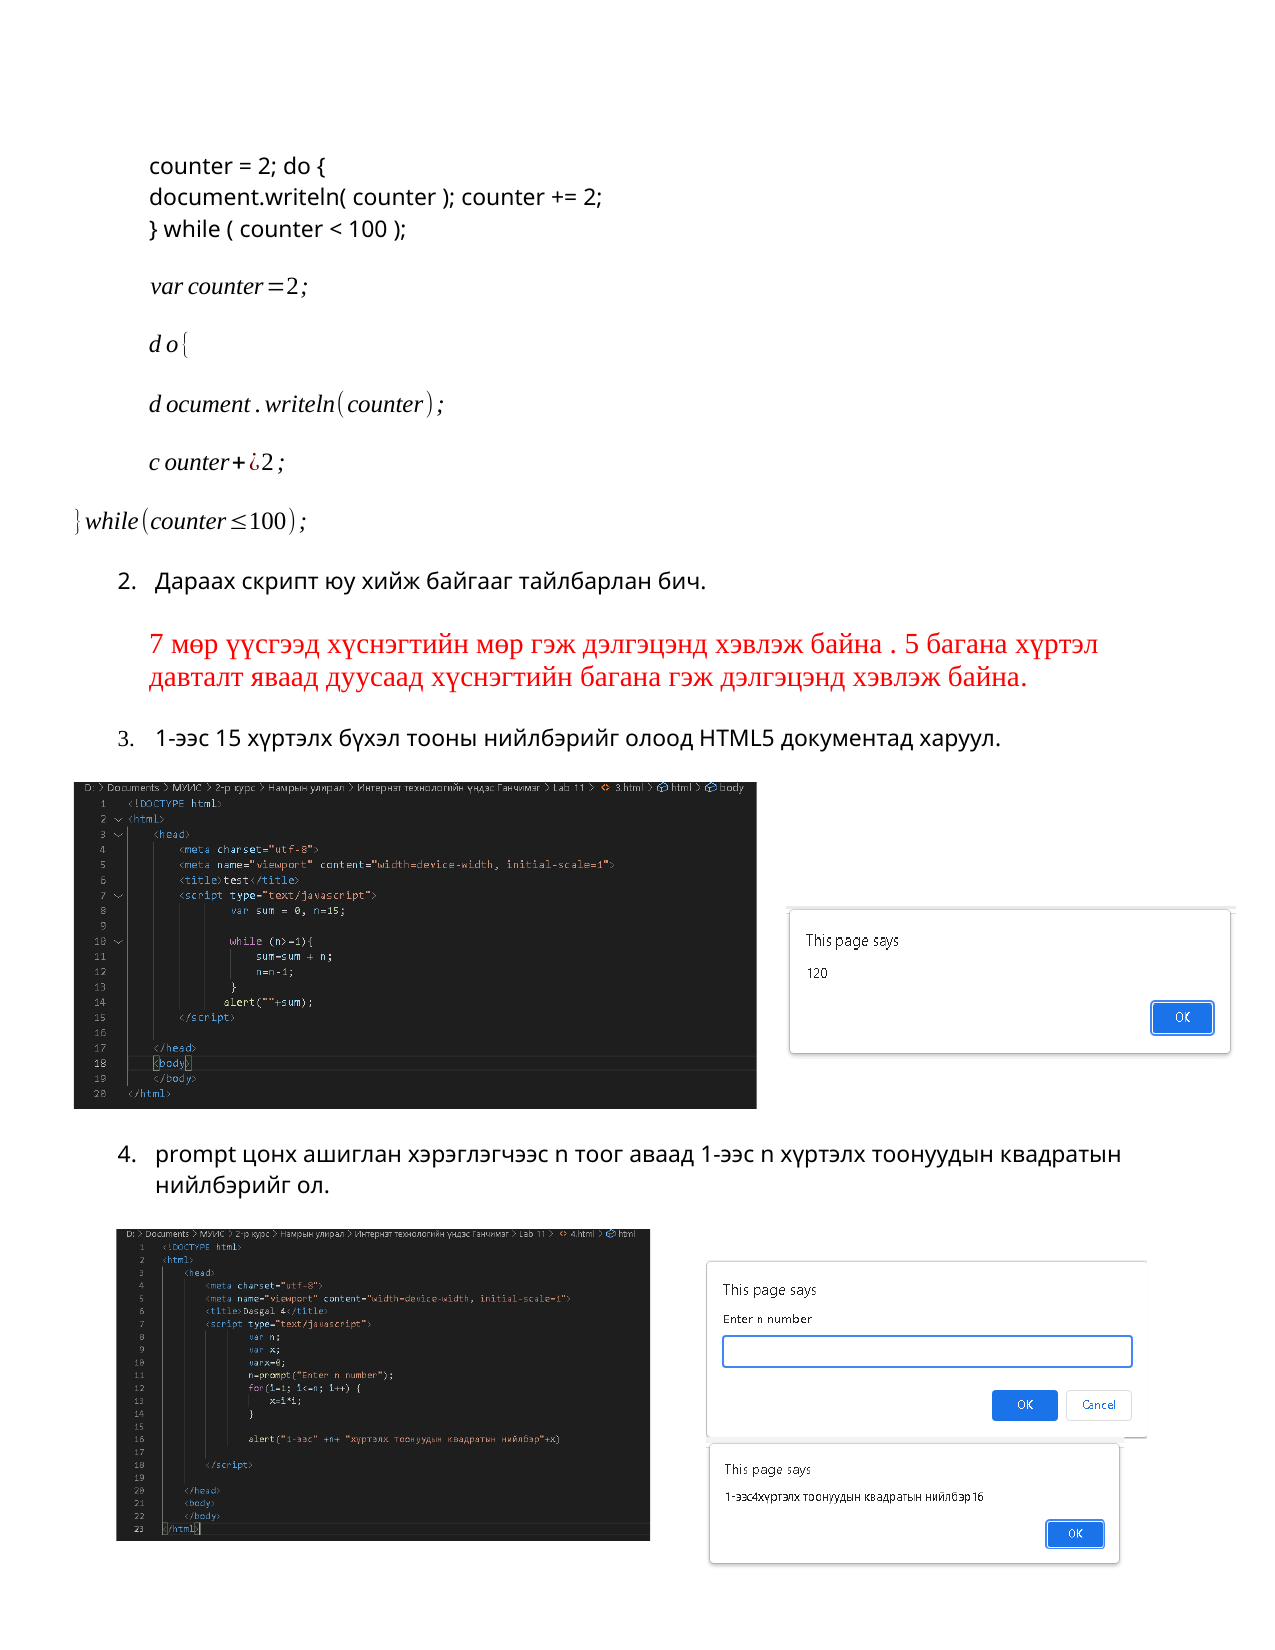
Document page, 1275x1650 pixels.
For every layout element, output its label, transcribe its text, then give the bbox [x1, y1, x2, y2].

picture [786, 906, 1236, 1059]
list prompt цонх ашиглан хэрэглэгчээс n тоог аваад 1-ээс n хүртэлх тоонуудын квадратын нийлбэрийг ол. [117, 1138, 1196, 1201]
text 7 мөр үүсгээд хүснэгтийн мөр гэж дэлгэцэнд хэвлэж байна . 5 багана хүртэл давталт яваад дуусаад хүснэгтийн багана гэж дэлгэцэнд хэвлэж байна. [149, 626, 1196, 693]
picture [705, 1260, 1148, 1571]
list 1-ээс 15 хүртэлх бүхэл тооны нийлбэрийг олоод HTML5 документад харуул. [117, 722, 1196, 753]
text counter = 2; do { document.writeln( counter ); counter += 2; } while ( counter < 100 ); [149, 150, 1196, 244]
picture [73, 782, 757, 1109]
picture [116, 1229, 651, 1541]
list Дараах скрипт юу хийж байгааг тайлбарлан бич. [117, 565, 1196, 597]
